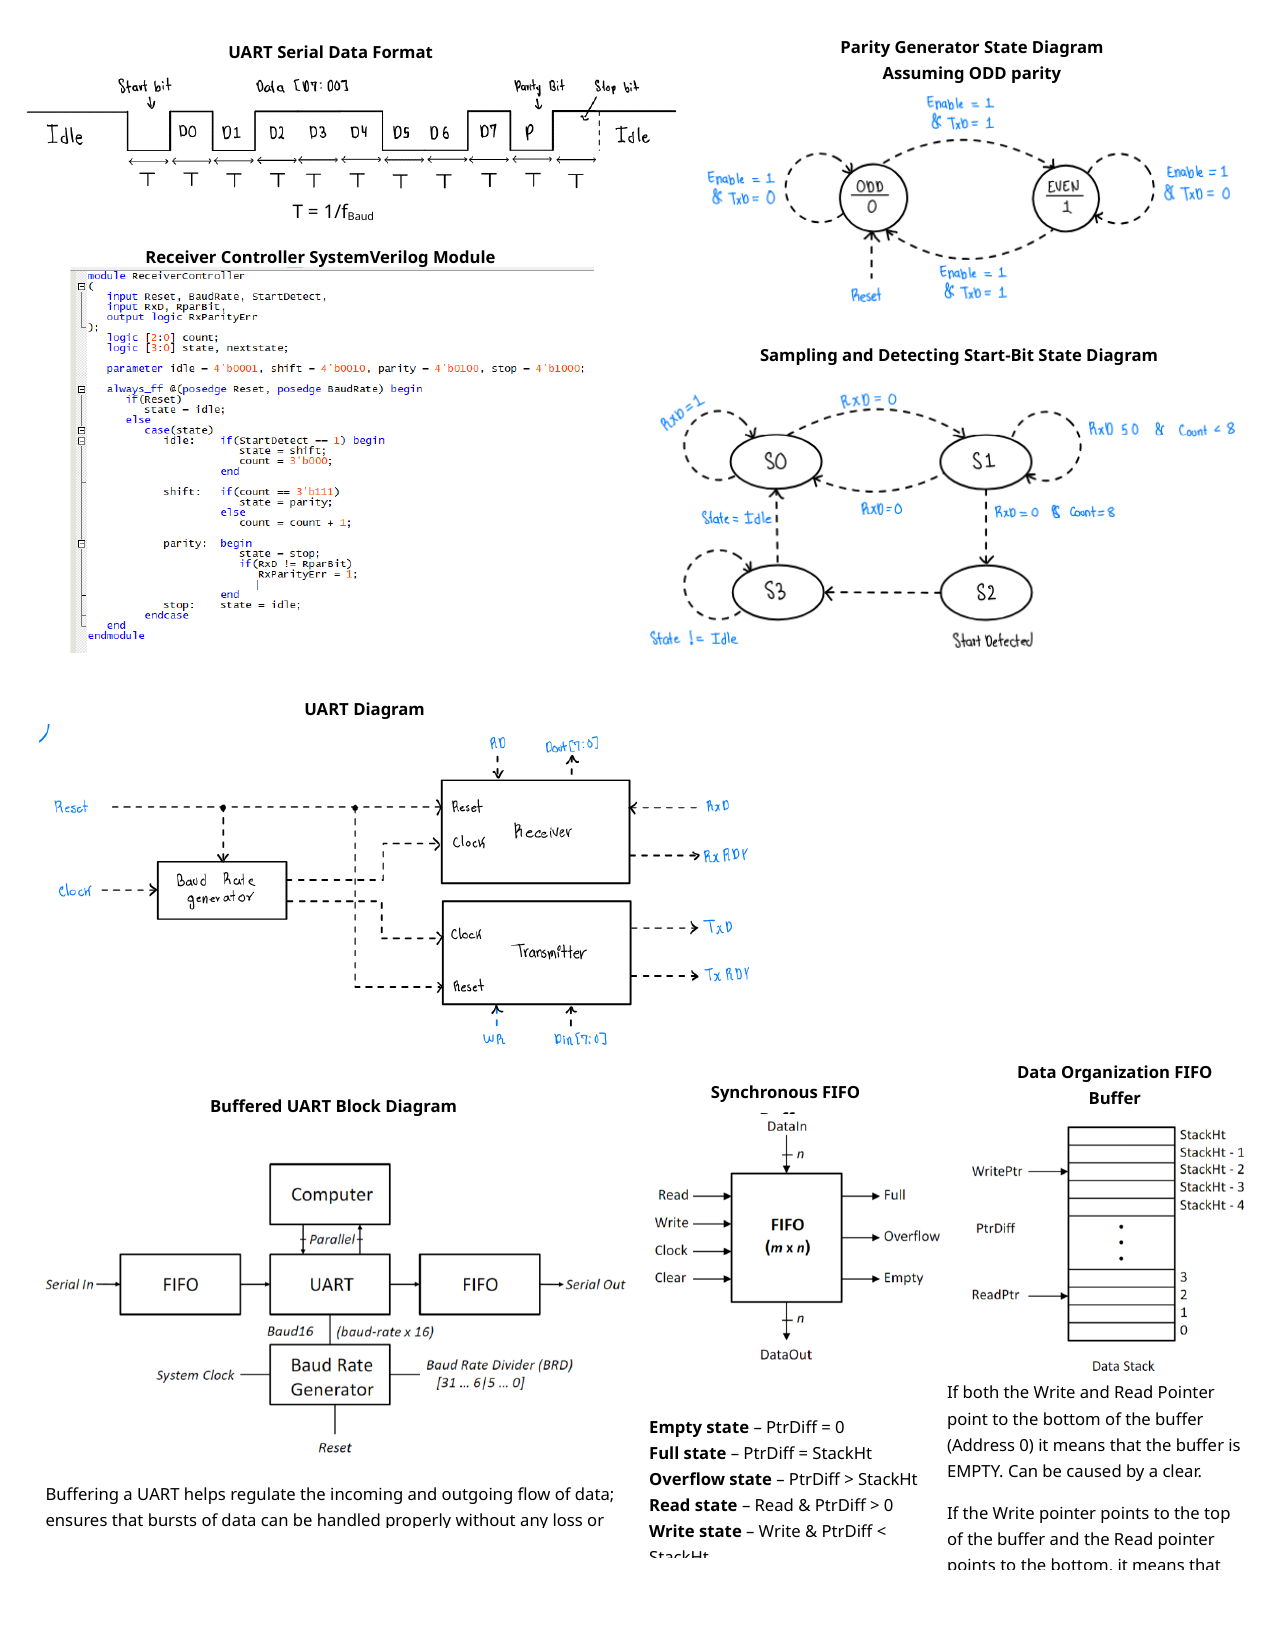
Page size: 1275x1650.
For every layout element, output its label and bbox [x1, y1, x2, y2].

picture [18, 61, 684, 202]
picture [31, 1109, 948, 1465]
picture [966, 1112, 1254, 1373]
picture [70, 267, 594, 653]
picture [639, 372, 1253, 664]
picture [692, 86, 1251, 312]
picture [38, 724, 775, 1057]
